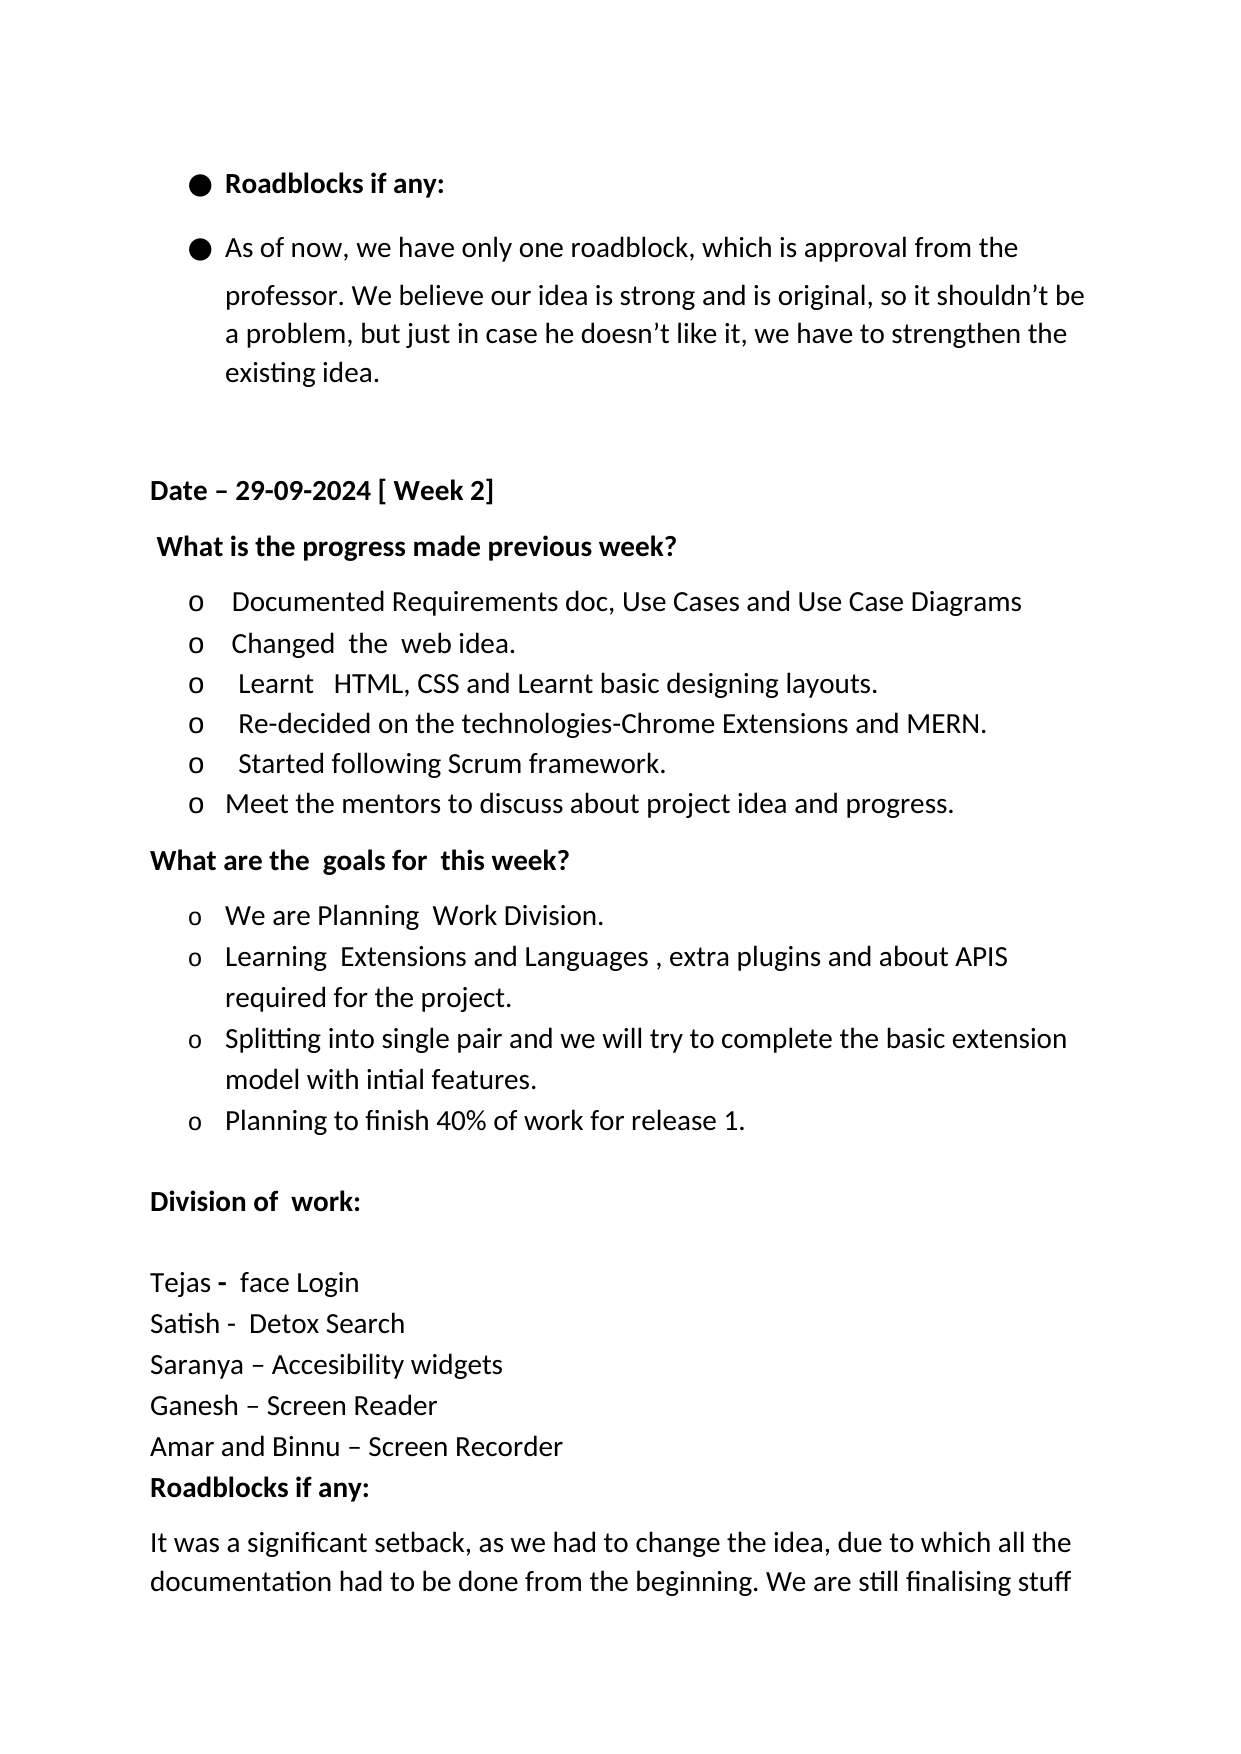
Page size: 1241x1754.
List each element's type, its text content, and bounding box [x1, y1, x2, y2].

text What is the progress made previous week? [150, 528, 1090, 563]
list Splitting into single pair and we will try to complete the basic extension model with intial features. [187, 1020, 1090, 1097]
list Re-decided on the technologies-Chrome Extensions and MERN. [187, 705, 1090, 742]
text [150, 1524, 1090, 1598]
list Documented Requirements doc, Use Cases and Use Case Diagrams [187, 583, 1090, 620]
list Planning to finish 40% of work for release 1. [187, 1102, 1090, 1138]
text Satish - Detox Search [150, 1306, 1090, 1341]
list Started following Scrum framework. [187, 745, 1090, 782]
list Roadblocks if any: [187, 150, 1090, 210]
list As of now, we have only one roadblock, which is approval from the professor. We believe our idea is strong and is original, so it shouldn’t be a problem, but just in case he doesn’t like it, we have to strengthen the existing idea. [187, 214, 1090, 389]
text Saranya – Accesibility widgets [150, 1346, 1090, 1382]
list Meet the mentors to discuss about project idea and progress. [187, 785, 1090, 822]
list Changed the web idea. [187, 625, 1090, 662]
list Learnt HTML, CSS and Learnt basic designing layouts. [187, 665, 1090, 702]
text What are the goals for this week? [150, 842, 1090, 878]
text Amar and Binnu – Screen Recorder [150, 1428, 1090, 1464]
text Roadblocks if any: [150, 1469, 1090, 1505]
list We are Planning Work Division. [187, 897, 1090, 933]
text Tejas - face Login [150, 1264, 1090, 1300]
text Division of work: [150, 1183, 1090, 1218]
text Date – 29-09-2024 [ Week 2] [150, 472, 1090, 508]
list Learning Extensions and Languages , extra plugins and about APIS required for the project. [187, 938, 1090, 1015]
text Ganesh – Screen Reader [150, 1387, 1090, 1423]
